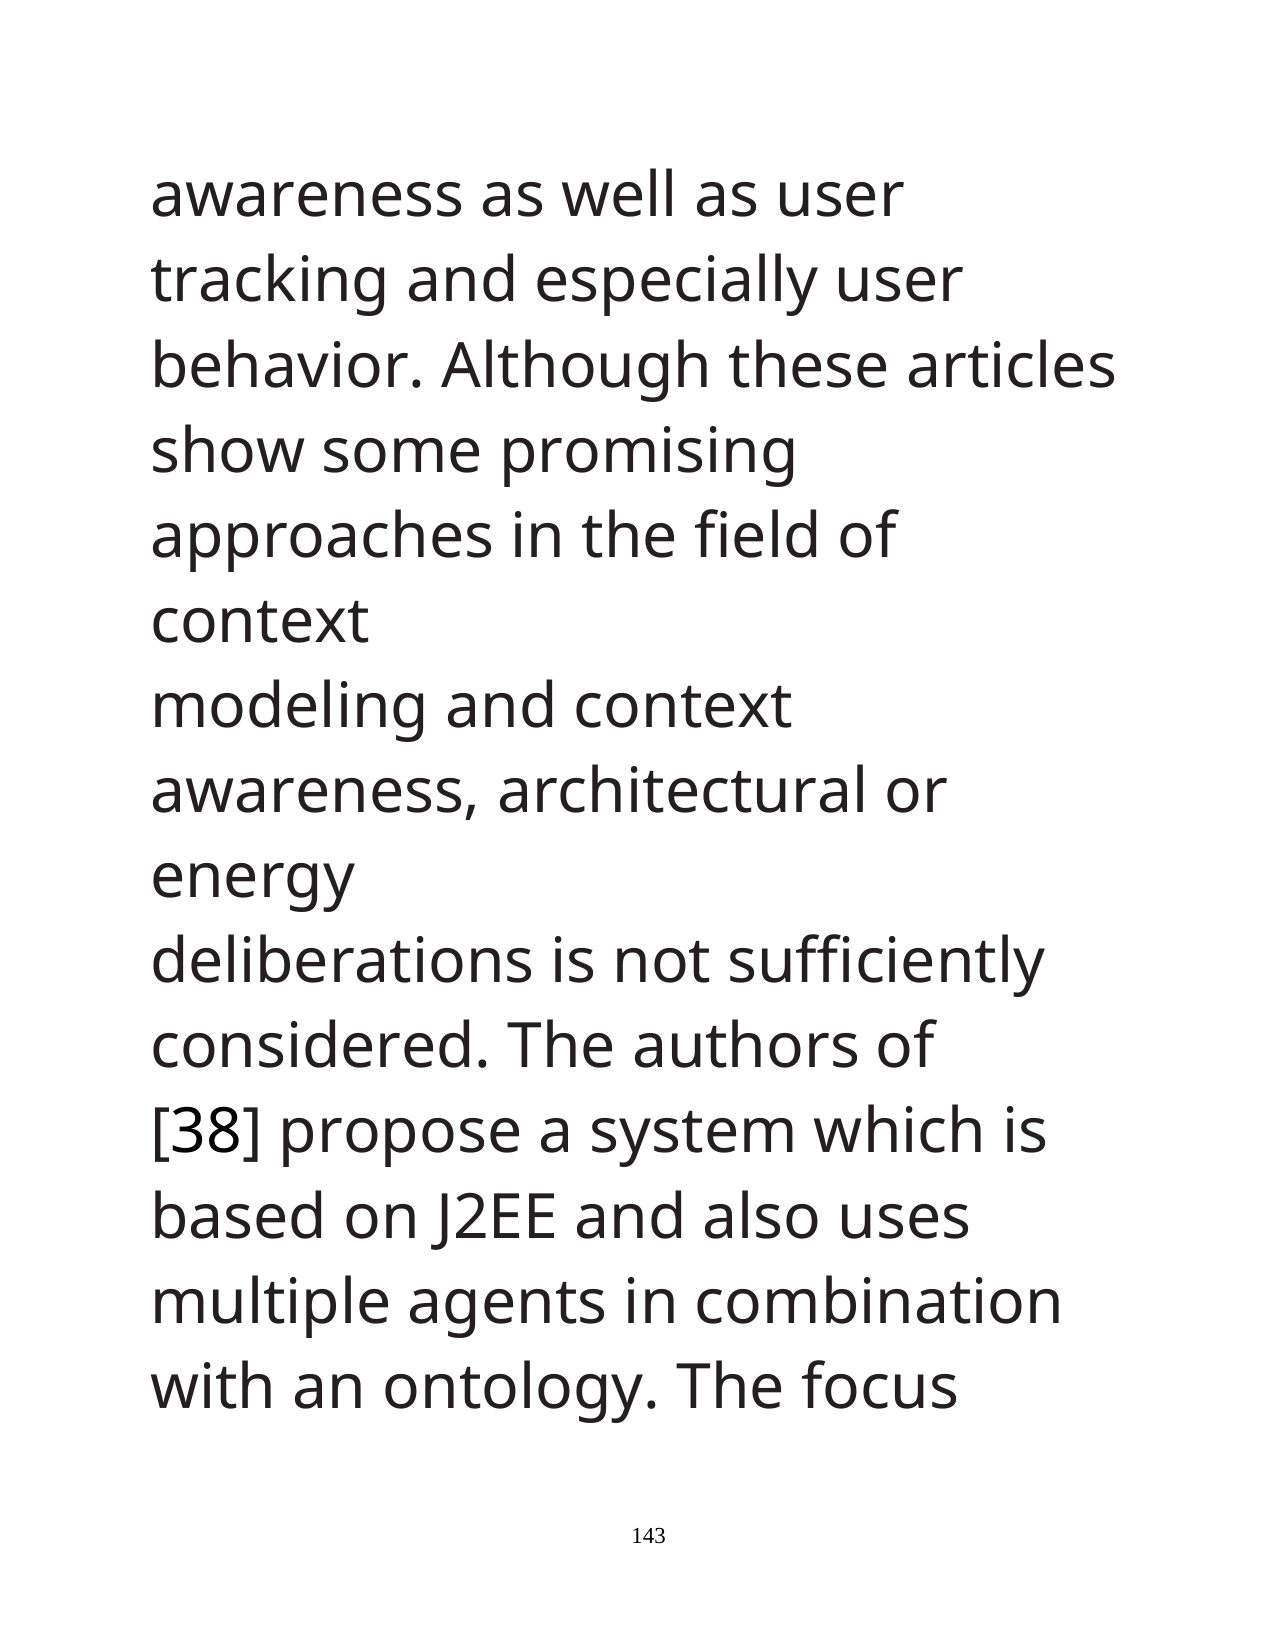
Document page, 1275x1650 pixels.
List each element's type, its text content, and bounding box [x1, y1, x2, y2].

text deliberations is not suﬃciently considered. The authors of [150, 916, 1125, 1086]
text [150, 150, 1125, 235]
text multiple agents in combination with an ontology. The focus [150, 1256, 1125, 1427]
text tracking and especially user behavior. Although these articles [150, 235, 1125, 405]
text [38] propose a system which is based on J2EE and also uses [150, 1086, 1125, 1256]
text modeling and context awareness, architectural or energy [150, 661, 1125, 916]
text show some promising approaches in the ﬁeld of context [150, 405, 1125, 661]
